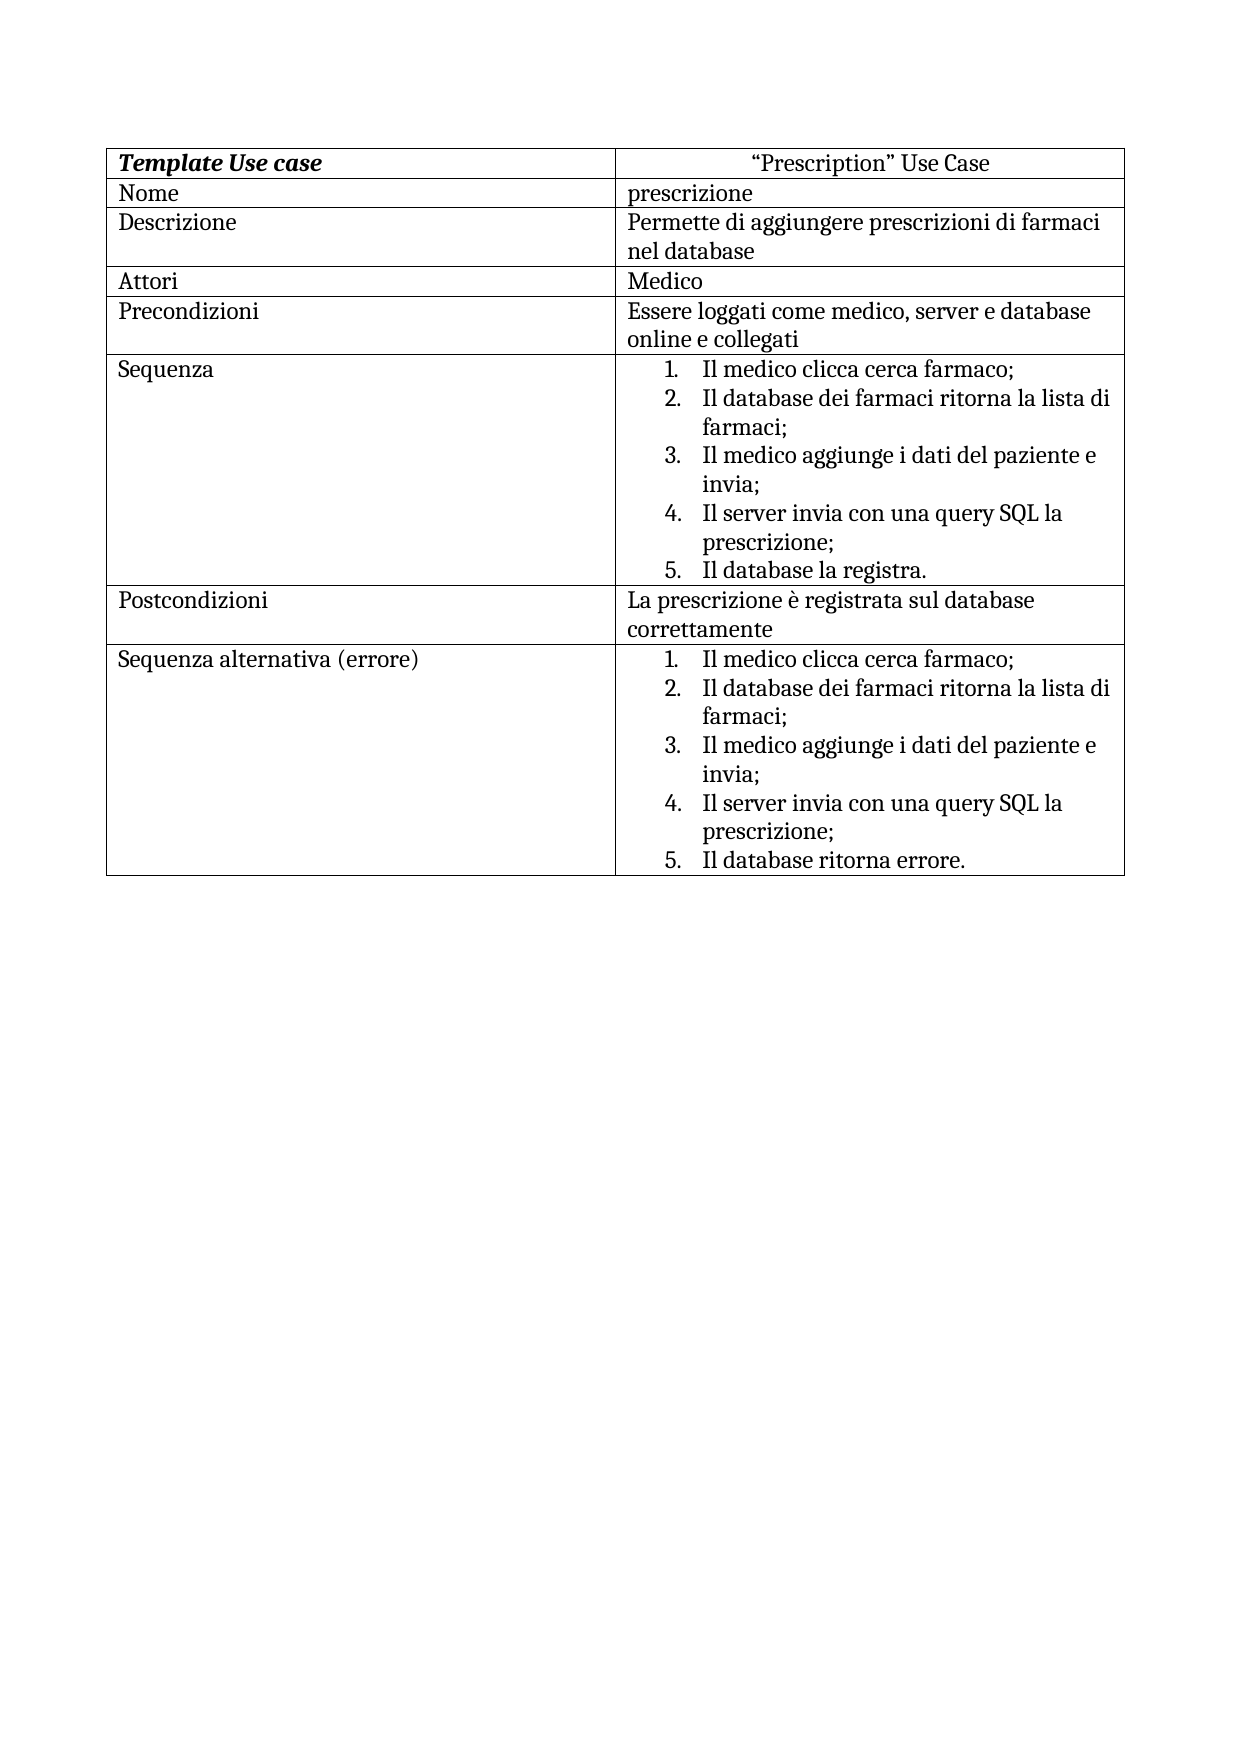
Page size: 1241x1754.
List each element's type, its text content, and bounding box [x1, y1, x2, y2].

table_cell Descrizione [107, 208, 615, 266]
table_cell Attori [107, 267, 615, 296]
table_cell Permette di aggiungere prescrizioni di farmaci nel database [616, 208, 1124, 266]
table_header “Prescription” Use Case [616, 149, 1124, 177]
table_cell Nome [107, 179, 615, 207]
table_cell Il medico clicca cerca farmaco; Il database dei farmaci ritorna la lista di farmaci; Il medico aggiunge i dati del paziente e invia; Il server invia con una query SQL la prescrizione; Il database ritorna errore. [616, 645, 1124, 875]
table_cell Medico [616, 267, 1124, 296]
table_cell prescrizione [616, 179, 1124, 207]
table_cell La prescrizione è registrata sul database correttamente [616, 586, 1124, 644]
table_cell Sequenza alternativa (errore) [107, 645, 615, 875]
table_cell Il medico clicca cerca farmaco; Il database dei farmaci ritorna la lista di farmaci; Il medico aggiunge i dati del paziente e invia; Il server invia con una query SQL la prescrizione; Il database la registra. [616, 355, 1124, 585]
table_cell Precondizioni [107, 297, 615, 354]
table_cell Essere loggati come medico, server e database online e collegati [616, 297, 1124, 354]
table_header Template Use case [107, 149, 615, 177]
table_cell Postcondizioni [107, 586, 615, 644]
table_cell Sequenza [107, 355, 615, 585]
